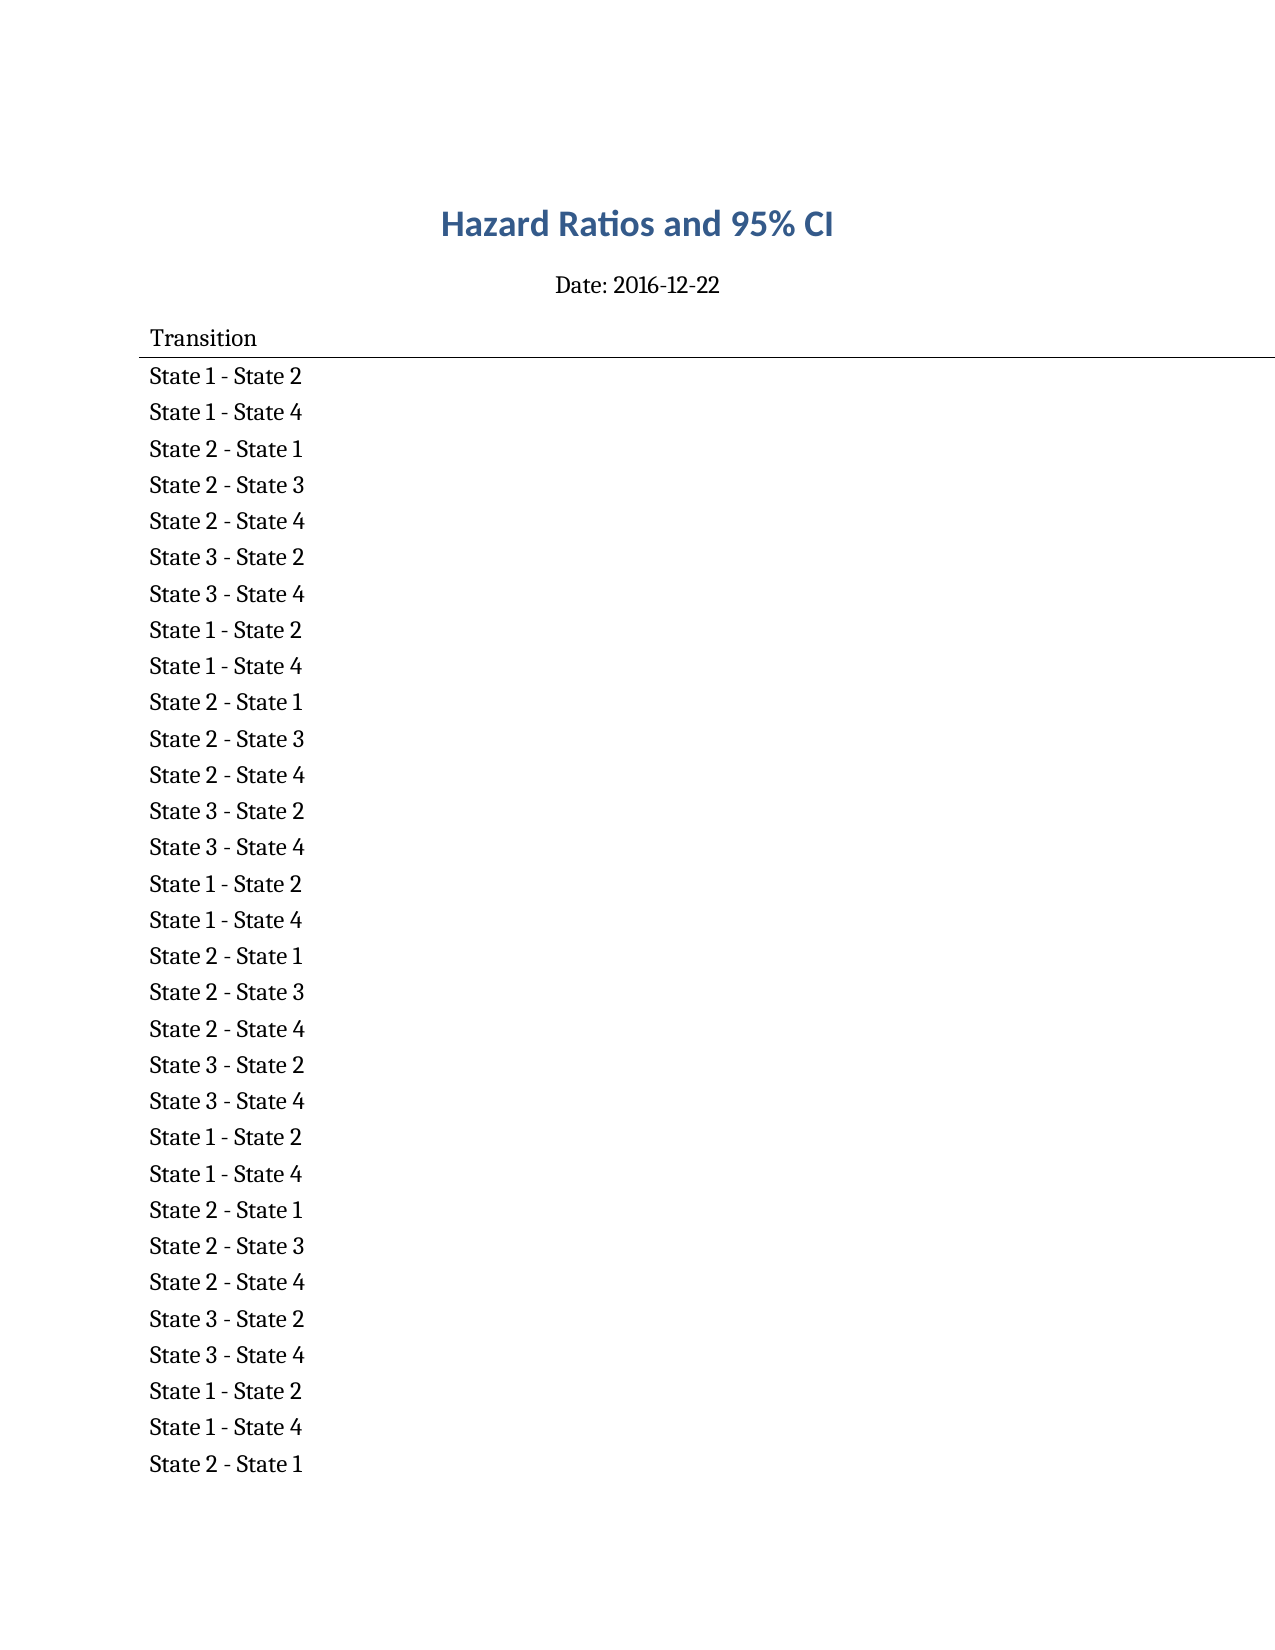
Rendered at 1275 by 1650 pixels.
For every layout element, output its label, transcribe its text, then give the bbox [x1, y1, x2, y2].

table_header Transition [139, 320, 1275, 357]
table_cell State 2 - State 1 [139, 685, 1275, 721]
title Hazard Ratios and 95% CI [150, 200, 1125, 246]
table_cell State 2 - State 1 [139, 431, 1275, 467]
table_cell State 1 - State 2 [139, 1120, 1275, 1156]
table_cell State 2 - State 3 [139, 467, 1275, 503]
table_cell State 3 - State 2 [139, 793, 1275, 829]
table_cell State 1 - State 2 [139, 612, 1275, 648]
table_cell State 3 - State 2 [139, 1301, 1275, 1337]
table_cell State 3 - State 2 [139, 1047, 1275, 1083]
text Date: 2016-12-22 [150, 271, 1125, 299]
table_cell State 3 - State 4 [139, 576, 1275, 612]
table_cell State 1 - State 4 [139, 1156, 1275, 1192]
table_cell State 2 - State 1 [139, 938, 1275, 974]
table_cell State 2 - State 4 [139, 1011, 1275, 1047]
table_cell State 1 - State 2 [139, 358, 1275, 394]
table_cell State 2 - State 4 [139, 1265, 1275, 1301]
table_cell State 1 - State 4 [139, 902, 1275, 938]
table_cell State 2 - State 3 [139, 721, 1275, 757]
table_cell State 2 - State 1 [139, 1192, 1275, 1228]
table_cell State 3 - State 4 [139, 830, 1275, 866]
table_cell State 3 - State 2 [139, 540, 1275, 576]
table_cell State 2 - State 3 [139, 975, 1275, 1011]
table_cell State 3 - State 4 [139, 1337, 1275, 1373]
table_cell State 1 - State 2 [139, 1373, 1275, 1409]
table_cell State 1 - State 2 [139, 866, 1275, 902]
table_cell State 2 - State 1 [139, 1446, 1275, 1482]
table_cell State 1 - State 4 [139, 395, 1275, 431]
table_cell State 2 - State 4 [139, 503, 1275, 539]
table_cell State 1 - State 4 [139, 1410, 1275, 1446]
table_cell State 1 - State 4 [139, 648, 1275, 684]
table_cell State 3 - State 4 [139, 1083, 1275, 1119]
table_cell State 2 - State 3 [139, 1228, 1275, 1264]
table_cell State 2 - State 4 [139, 757, 1275, 793]
